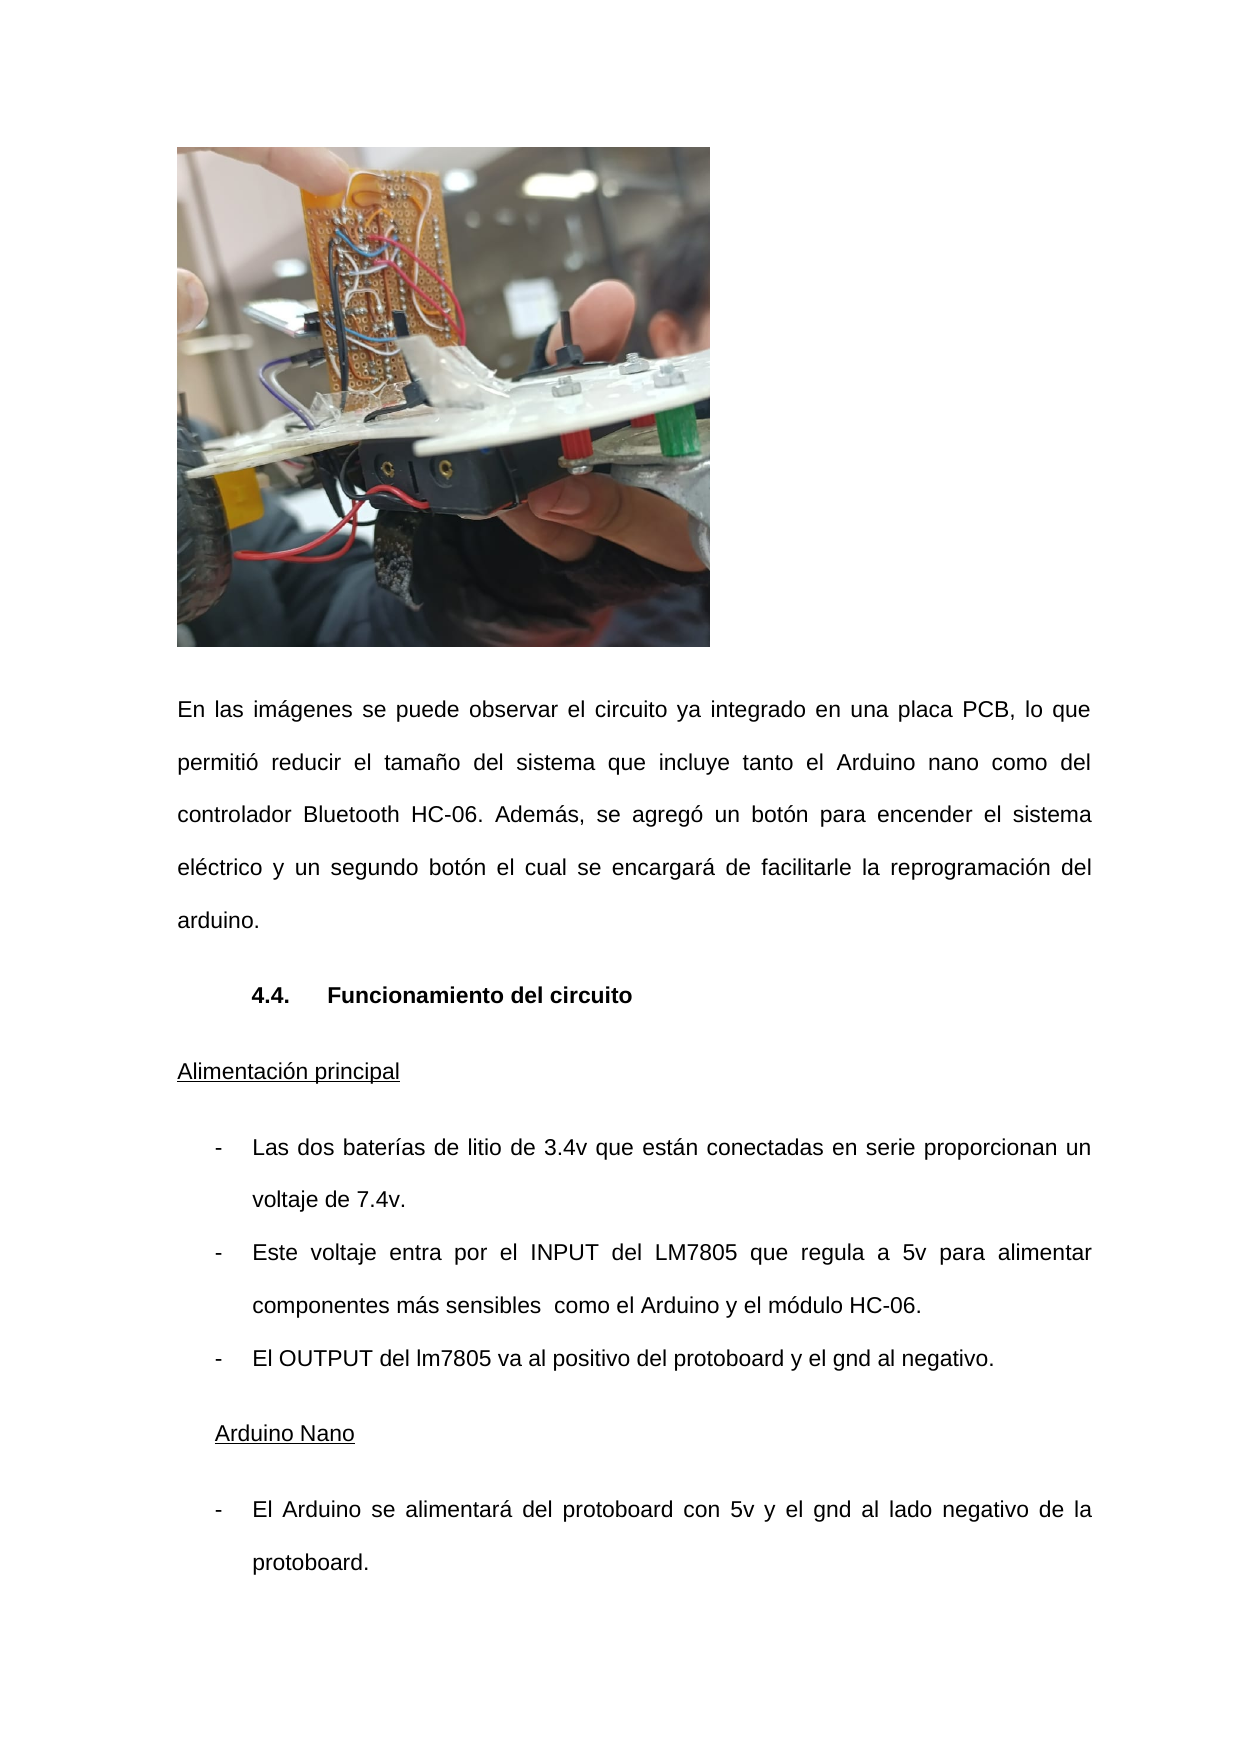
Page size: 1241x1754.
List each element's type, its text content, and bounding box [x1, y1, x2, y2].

list Funcionamiento del circuito [289, 982, 1093, 1009]
list El OUTPUT del lm7805 va al positivo del protoboard y el gnd al negativo. [214, 1344, 1093, 1371]
list Este voltaje entra por el INPUT del LM7805 que regula a 5v para alimentar componentes más sensibles como el Arduino y el módulo HC-06. [214, 1239, 1093, 1318]
list Las dos baterías de litio de 3.4v que están conectadas en serie proporcionan un voltaje de 7.4v. [214, 1134, 1093, 1213]
text Arduino Nano [214, 1420, 1093, 1447]
text Alimentación principal [177, 1058, 1093, 1084]
list El Arduino se alimentará del protoboard con 5v y el gnd al lado negativo de la protoboard. [214, 1496, 1093, 1575]
text En las imágenes se puede observar el circuito ya integrado en una placa PCB, lo que permitió reducir el tamaño del sistema que incluye tanto el Arduino nano como del controlador Bluetooth HC-06. Además, se agregó un botón para encender el sistema eléctrico y un segundo botón el cual se encargará de facilitarle la reprogramación del arduino. [177, 696, 1093, 933]
picture [177, 147, 710, 647]
